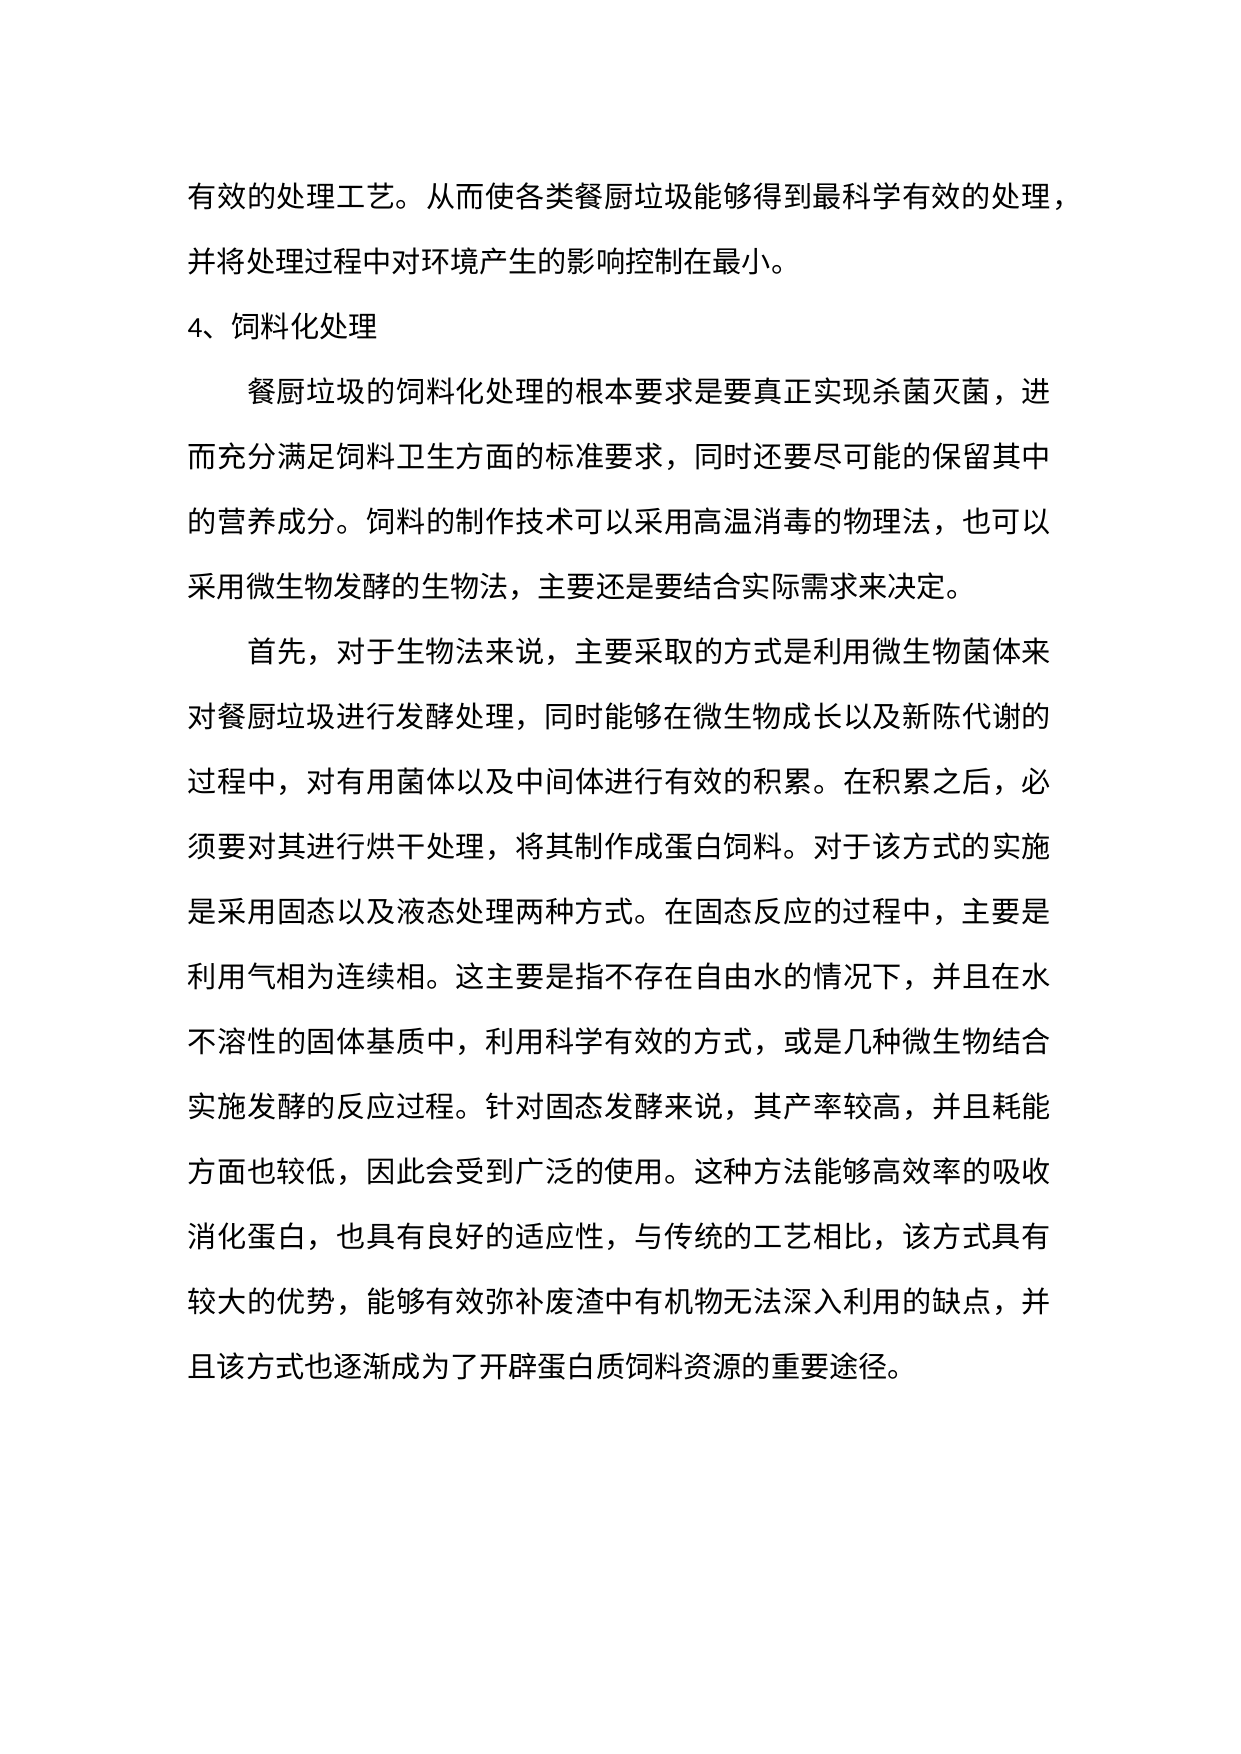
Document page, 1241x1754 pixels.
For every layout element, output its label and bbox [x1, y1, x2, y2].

text [187, 162, 1053, 1397]
